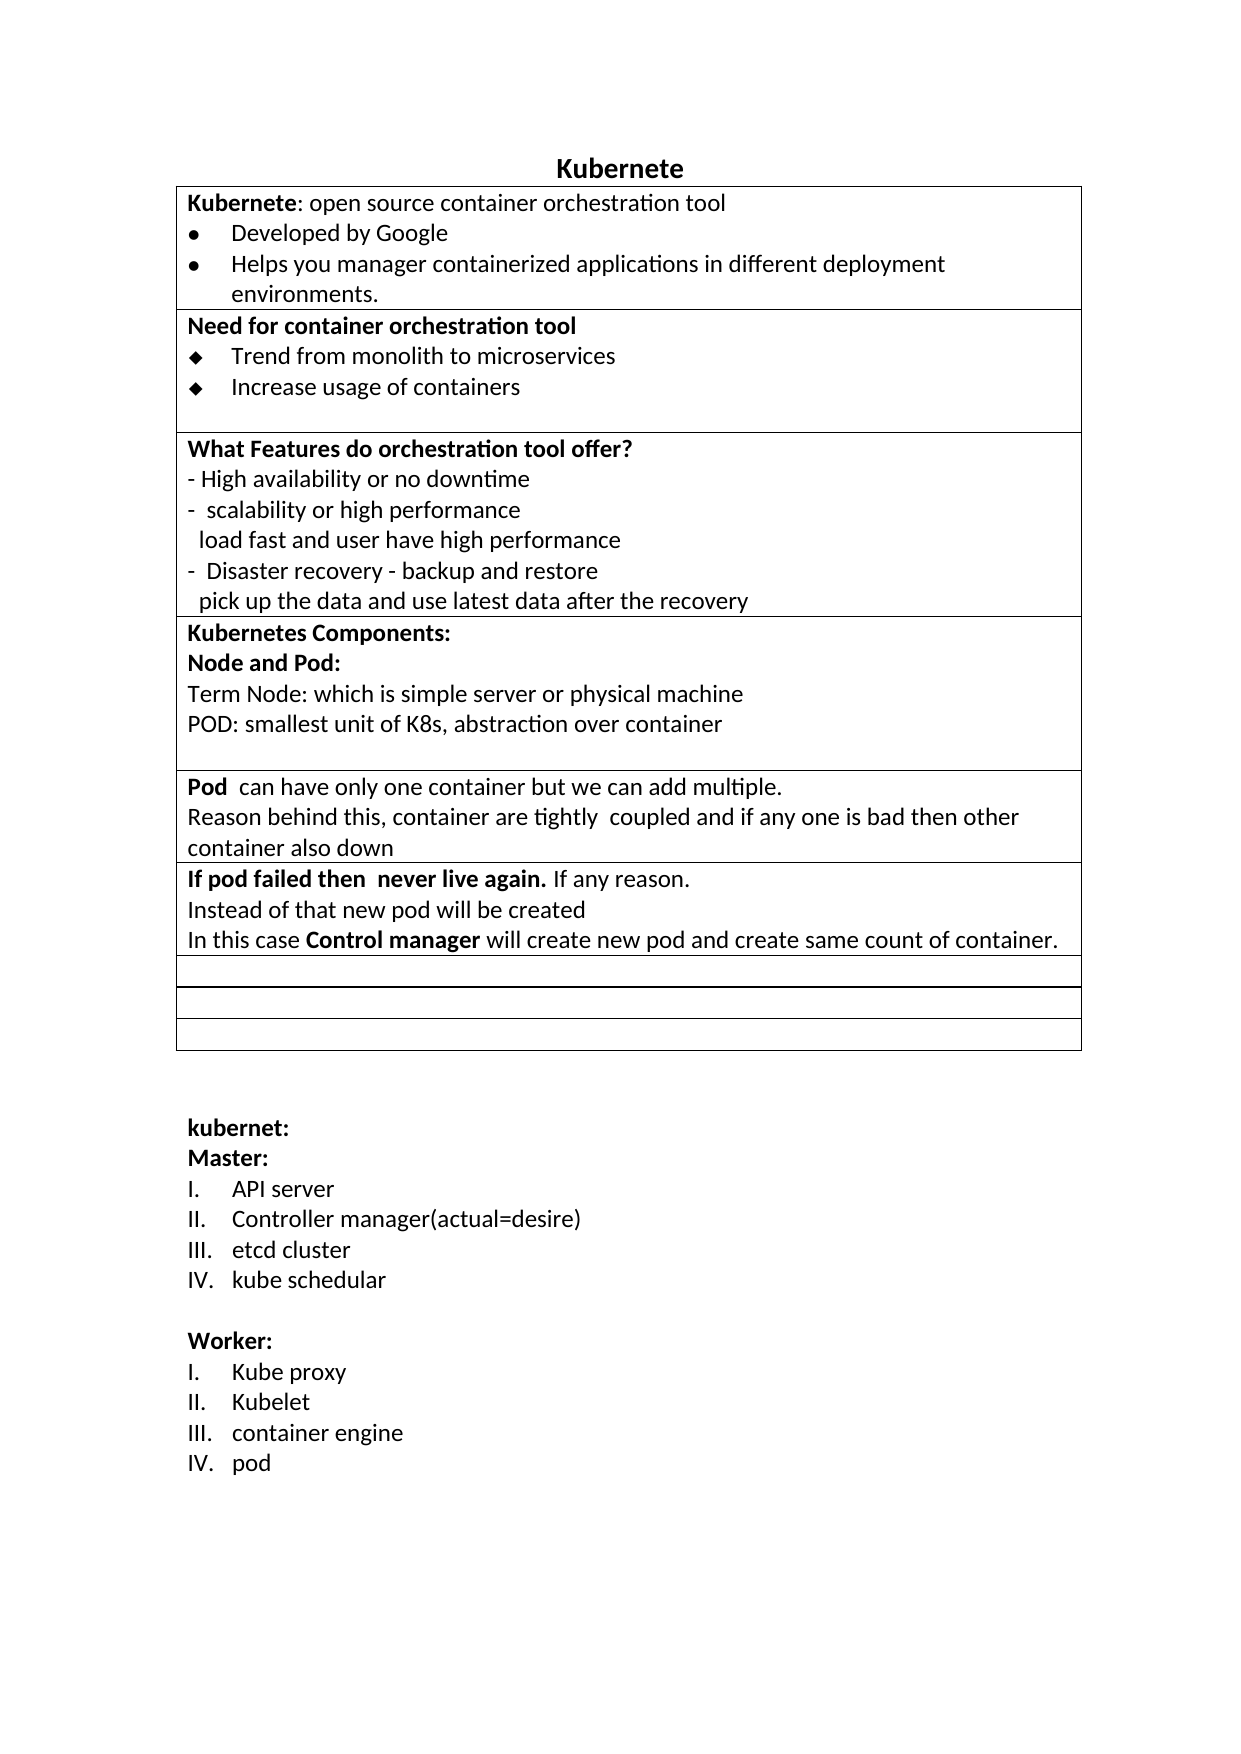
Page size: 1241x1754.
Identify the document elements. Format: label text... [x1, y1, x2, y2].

text kubernet: [187, 1112, 1053, 1142]
table_cell [177, 988, 1081, 1018]
table_cell [177, 1019, 1081, 1049]
list Controller manager(actual=desire) [187, 1203, 1053, 1234]
table_cell Need for container orchestration tool Trend from monolith to microservices Increase usage of containers [177, 310, 1081, 432]
text Worker: [187, 1325, 1053, 1356]
text Kubernete [187, 150, 1053, 186]
table_cell If pod failed then never live again. If any reason. Instead of that new pod will be created In this case Control manager will create new pod and create same count of container. [177, 863, 1081, 955]
list Kube proxy [187, 1356, 1053, 1386]
list API server [187, 1173, 1053, 1203]
text Master: [187, 1142, 1053, 1173]
table_header Kubernete: open source container orchestration tool Developed by Google Helps you manager containerized applications in different deployment environments. [177, 187, 1081, 309]
list etcd cluster [187, 1234, 1053, 1264]
list kube schedular [187, 1264, 1053, 1295]
table_cell Pod can have only one container but we can add multiple. Reason behind this, container are tightly coupled and if any one is bad then other container also down [177, 771, 1081, 862]
table_cell [177, 956, 1081, 986]
table_cell Kubernetes Components: Node and Pod: Term Node: which is simple server or physical machine POD: smallest unit of K8s, abstraction over container [177, 617, 1081, 770]
list Kubelet [187, 1386, 1053, 1417]
table_cell What Features do orchestration tool offer? - High availability or no downtime - scalability or high performance load fast and user have high performance - Disaster recovery - backup and restore pick up the data and use latest data after the recovery [177, 433, 1081, 616]
list container engine [187, 1417, 1053, 1447]
list pod [187, 1447, 1053, 1478]
